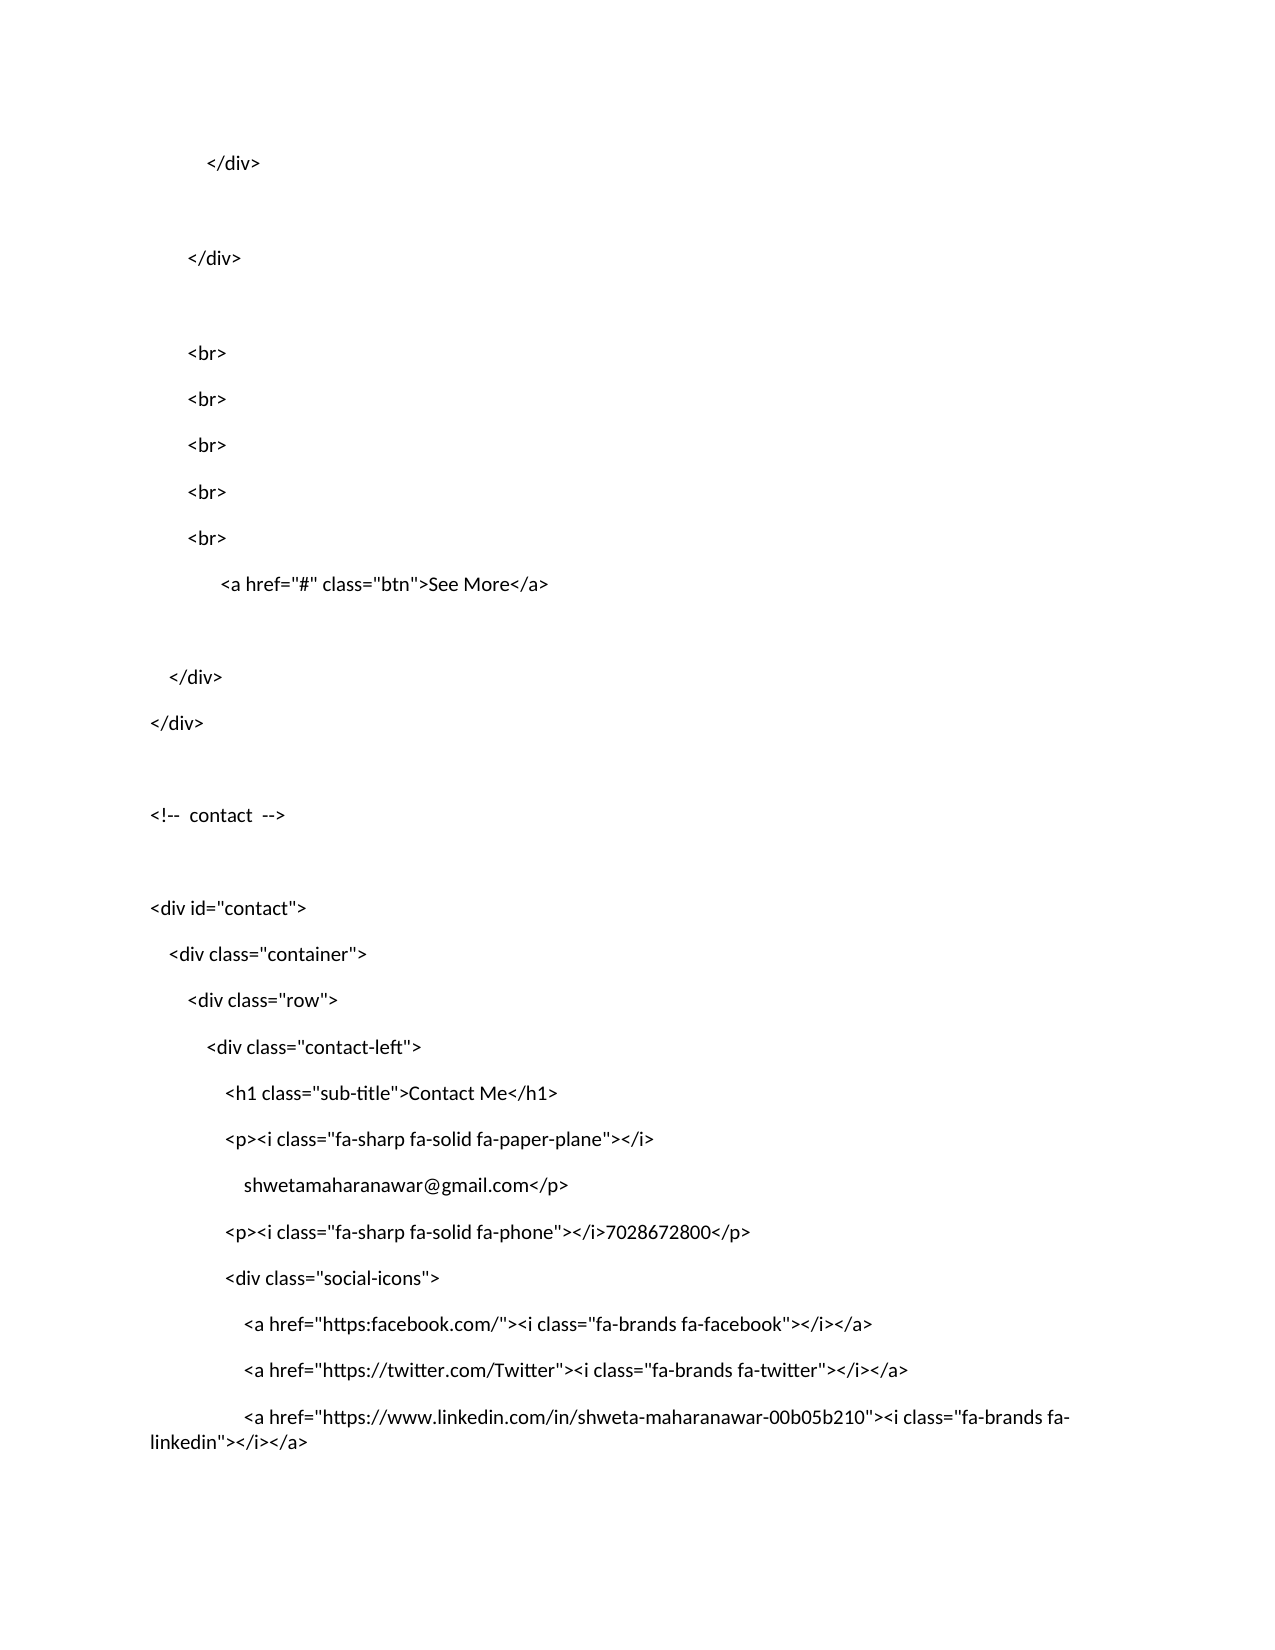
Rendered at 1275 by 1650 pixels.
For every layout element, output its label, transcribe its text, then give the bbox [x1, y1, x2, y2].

text <a href="https://www.linkedin.com/in/shweta-maharanawar-00b05b210"><i class="fa-brands fa-linkedin"></i></a> [150, 1404, 1125, 1455]
text <p><i class="fa-sharp fa-solid fa-phone"></i>7028672800</p> [150, 1219, 1125, 1244]
text <div id="contact"> [150, 895, 1125, 921]
text <br> [150, 386, 1125, 412]
text <h1 class="sub-title">Contact Me</h1> [150, 1080, 1125, 1106]
text <div class="social-icons"> [150, 1265, 1125, 1291]
text </div> [150, 664, 1125, 689]
text <br> [150, 340, 1125, 366]
text <br> [150, 525, 1125, 551]
text <br> [150, 433, 1125, 458]
text <p><i class="fa-sharp fa-solid fa-paper-plane"></i> [150, 1126, 1125, 1152]
text <div class="contact-left"> [150, 1034, 1125, 1059]
text <br> [150, 479, 1125, 504]
text <a href="https:facebook.com/"><i class="fa-brands fa-facebook"></i></a> [150, 1311, 1125, 1337]
text <a href="https://twitter.com/Twitter"><i class="fa-brands fa-twitter"></i></a> [150, 1358, 1125, 1383]
text shwetamaharanawar@gmail.com</p> [150, 1173, 1125, 1198]
text <a href="#" class="btn">See More</a> [150, 571, 1125, 597]
text </div> [150, 245, 1125, 271]
text <!-- contact --> [150, 803, 1125, 828]
text <div class="container"> [150, 941, 1125, 967]
text <div class="row"> [150, 988, 1125, 1013]
text </div> [150, 710, 1125, 736]
text </div> [150, 150, 1125, 175]
